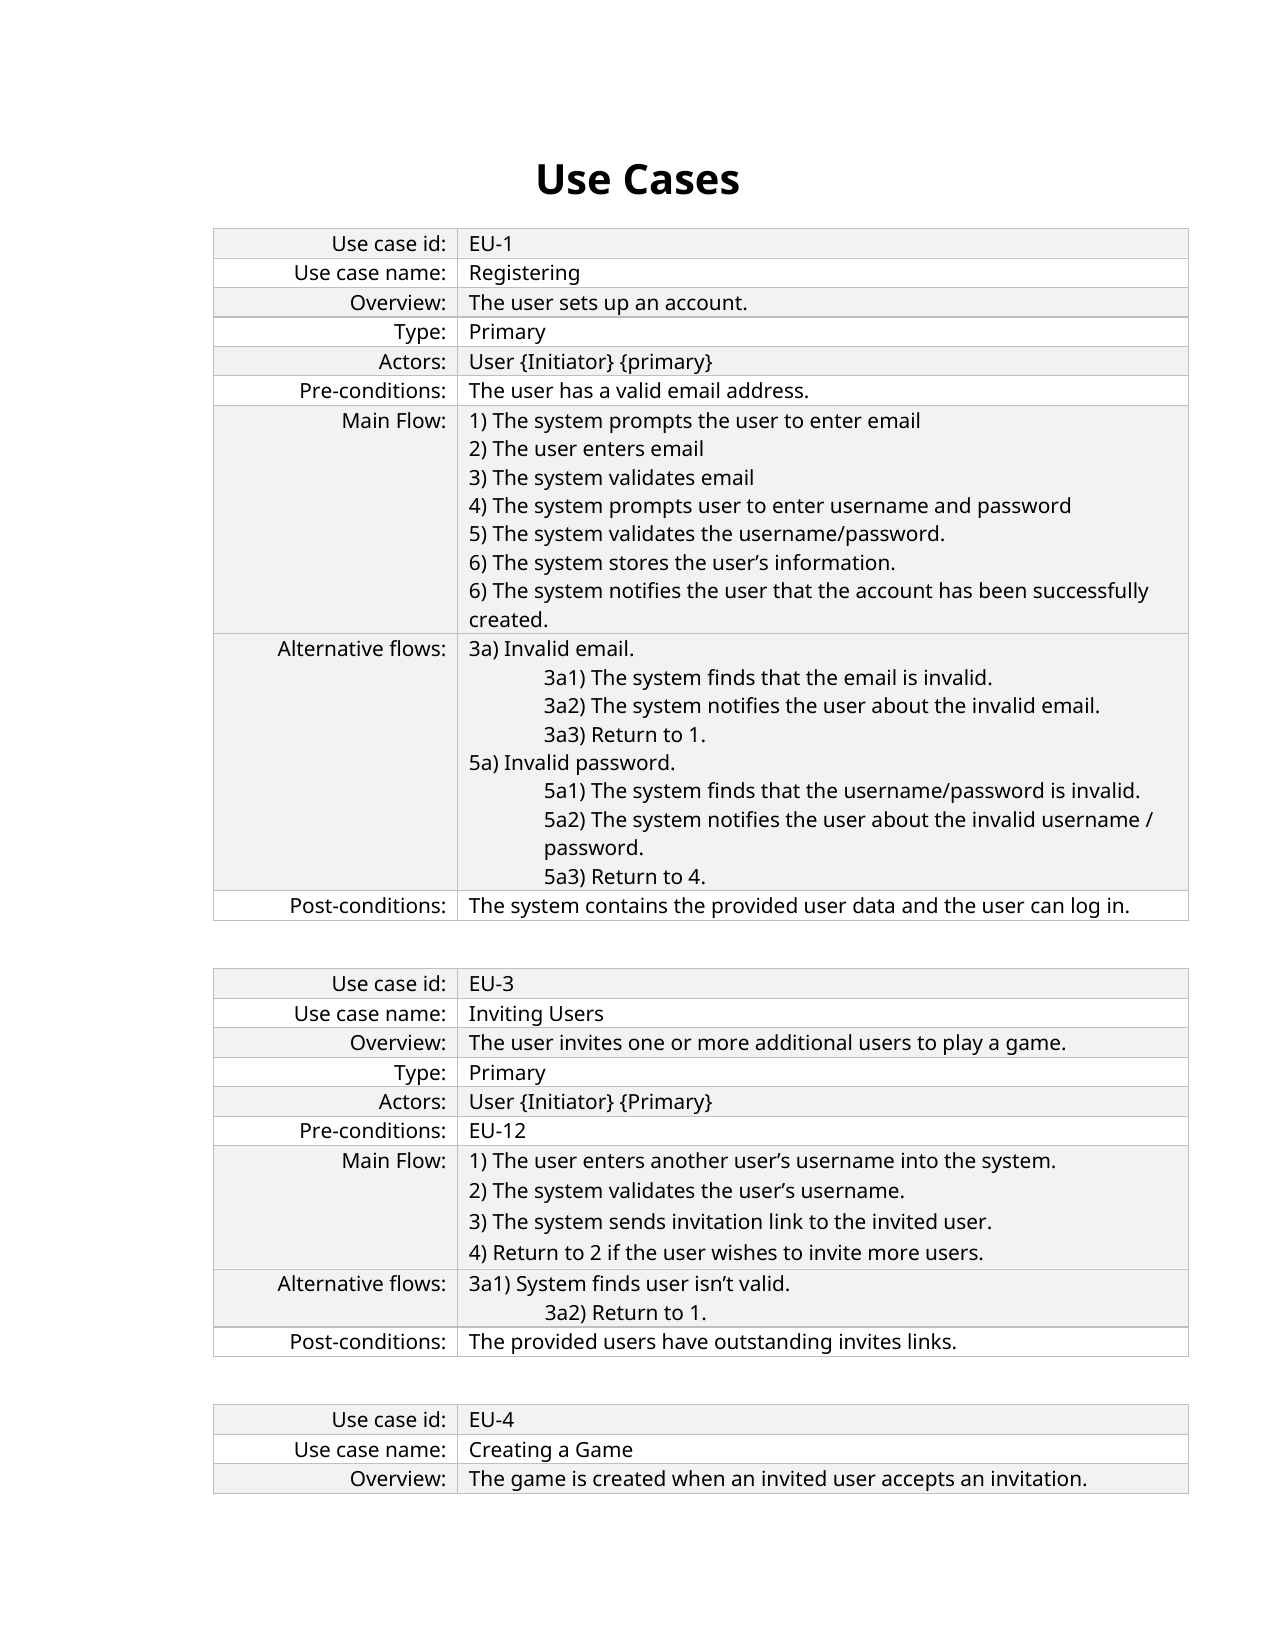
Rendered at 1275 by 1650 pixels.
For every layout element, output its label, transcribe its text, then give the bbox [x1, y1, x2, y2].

table_cell Alternative flows: [214, 1270, 457, 1326]
table_cell Use case name: [214, 1435, 457, 1463]
table_cell Use case name: [214, 259, 457, 287]
text Use Cases [150, 150, 1125, 207]
table_cell 3a) Invalid email. 3a1) The system finds that the email is invalid. 3a2) The system notifies the user about the invalid email. 3a3) Return to 1. 5a) Invalid password. 5a1) The system finds that the username/password is invalid. 5a2) The system notifies the user about the invalid username / password. 5a3) Return to 4. [458, 634, 1188, 890]
table_cell Creating a Game [458, 1435, 1188, 1463]
table_cell Actors: [214, 1087, 457, 1116]
table_cell 1) The user enters another user’s username into the system. 2) The system validates the user’s username. 3) The system sends invitation link to the invited user. 4) Return to 2 if the user wishes to invite more users. [458, 1146, 1188, 1268]
table_cell Pre-conditions: [214, 376, 457, 405]
table_cell Main Flow: [214, 1146, 457, 1268]
table_cell Type: [214, 318, 457, 346]
table_cell The user sets up an account. [458, 288, 1188, 316]
table_header EU-3 [458, 969, 1188, 998]
table_cell Post-conditions: [214, 891, 457, 920]
table_cell Pre-conditions: [214, 1117, 457, 1145]
table_header Use case id: [214, 229, 457, 257]
table_cell User {Initiator} {primary} [458, 347, 1188, 375]
table_cell The user has a valid email address. [458, 376, 1188, 405]
table_cell User {Initiator} {Primary} [458, 1087, 1188, 1116]
table_cell Post-conditions: [214, 1328, 457, 1356]
table_cell Overview: [214, 288, 457, 316]
table_cell The provided users have outstanding invites links. [458, 1328, 1188, 1356]
table_header Use case id: [214, 969, 457, 998]
table_cell The system contains the provided user data and the user can log in. [458, 891, 1188, 920]
table_cell Primary [458, 1058, 1188, 1086]
table_header EU-1 [458, 229, 1188, 257]
table_cell Overview: [214, 1464, 457, 1493]
table_cell Registering [458, 259, 1188, 287]
table_cell 3a1) System finds user isn’t valid. 3a2) Return to 1. [458, 1270, 1188, 1326]
table_cell Primary [458, 318, 1188, 346]
table_cell Type: [214, 1058, 457, 1086]
table_cell Use case name: [214, 999, 457, 1027]
table_cell 1) The system prompts the user to enter email 2) The user enters email 3) The system validates email 4) The system prompts user to enter username and password 5) The system validates the username/password. 6) The system stores the user’s information. 6) The system notifies the user that the account has been successfully created. [458, 406, 1188, 633]
table_cell The user invites one or more additional users to play a game. [458, 1028, 1188, 1057]
table_header EU-4 [458, 1405, 1188, 1434]
table_cell Actors: [214, 347, 457, 375]
table_cell Overview: [214, 1028, 457, 1057]
table_header Use case id: [214, 1405, 457, 1434]
table_cell Main Flow: [214, 406, 457, 633]
table_cell Alternative flows: [214, 634, 457, 890]
table_cell EU-12 [458, 1117, 1188, 1145]
table_cell Inviting Users [458, 999, 1188, 1027]
table_cell The game is created when an invited user accepts an invitation. [458, 1464, 1188, 1493]
